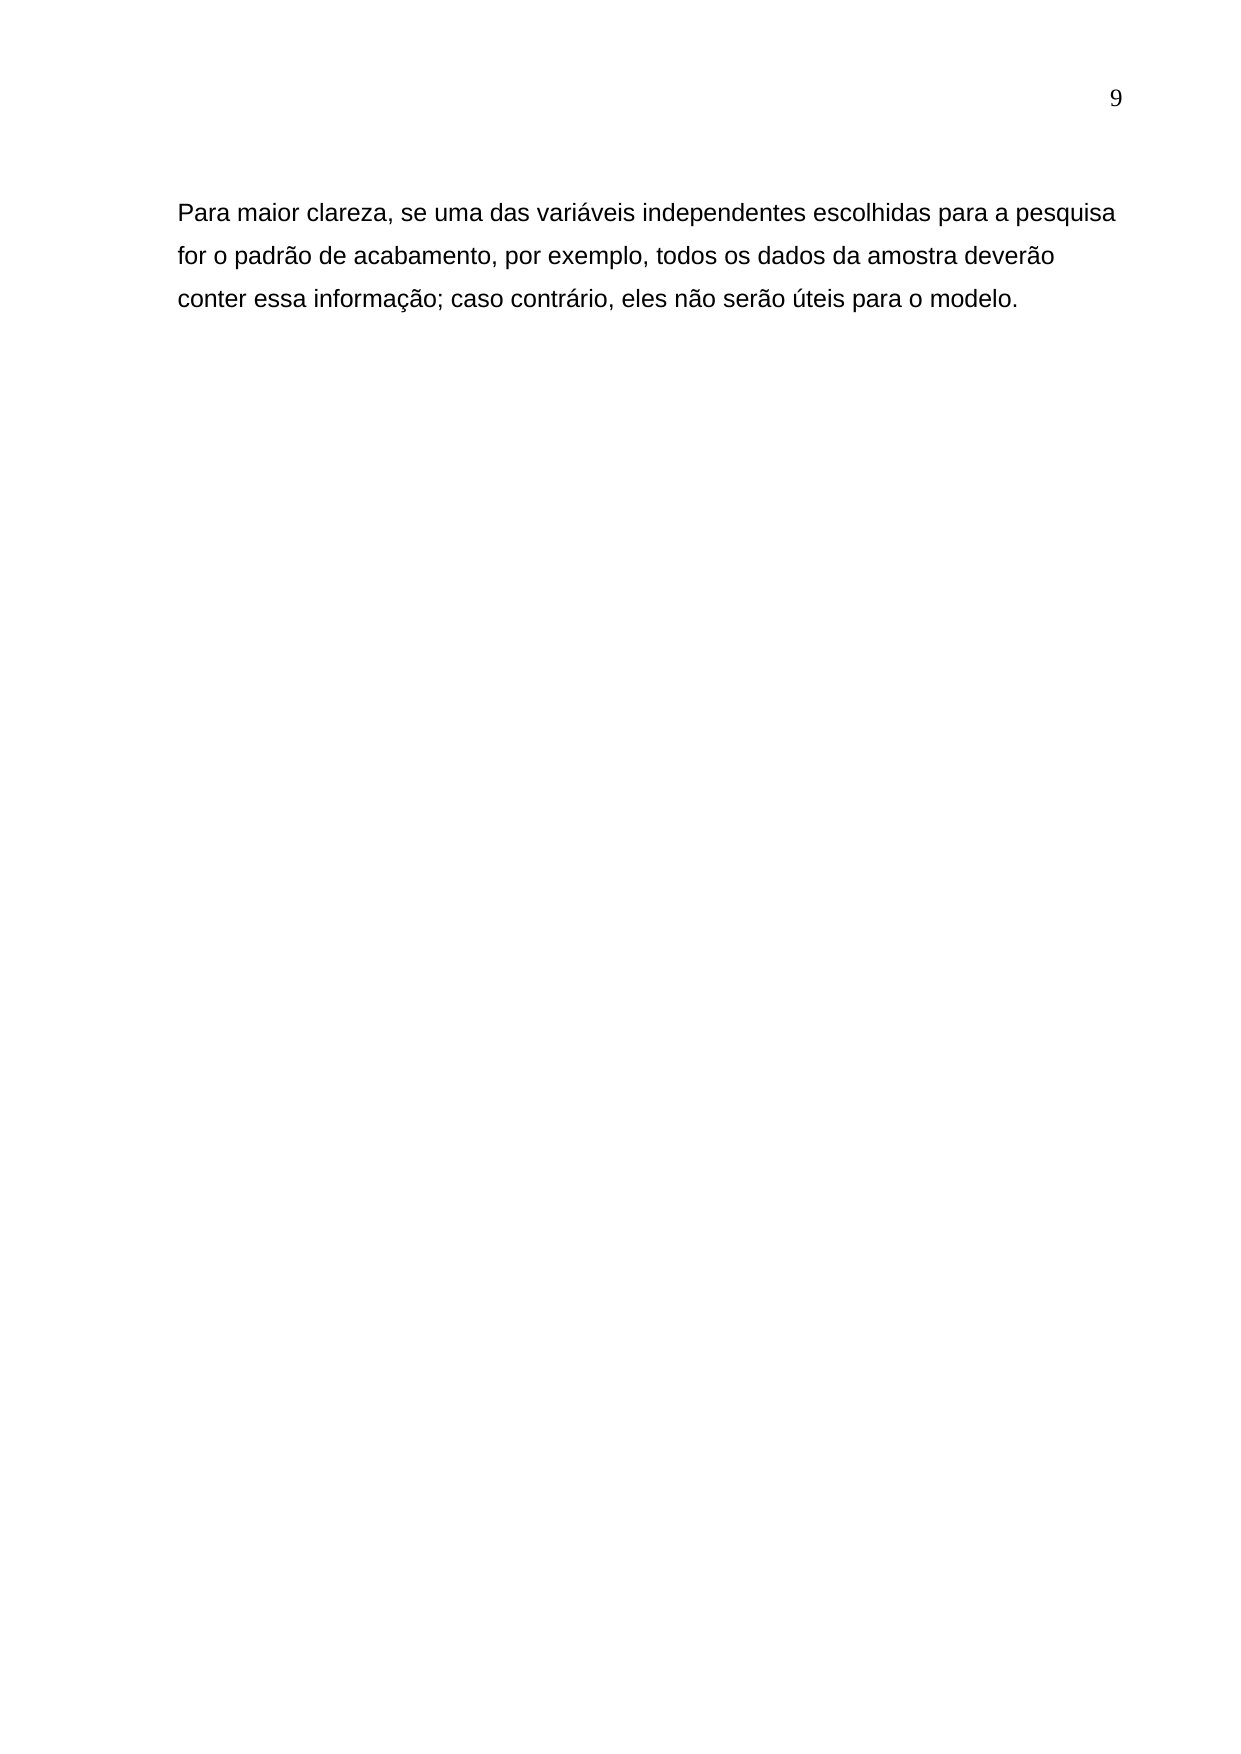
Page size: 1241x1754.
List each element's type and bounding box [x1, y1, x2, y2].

text [177, 198, 1122, 313]
